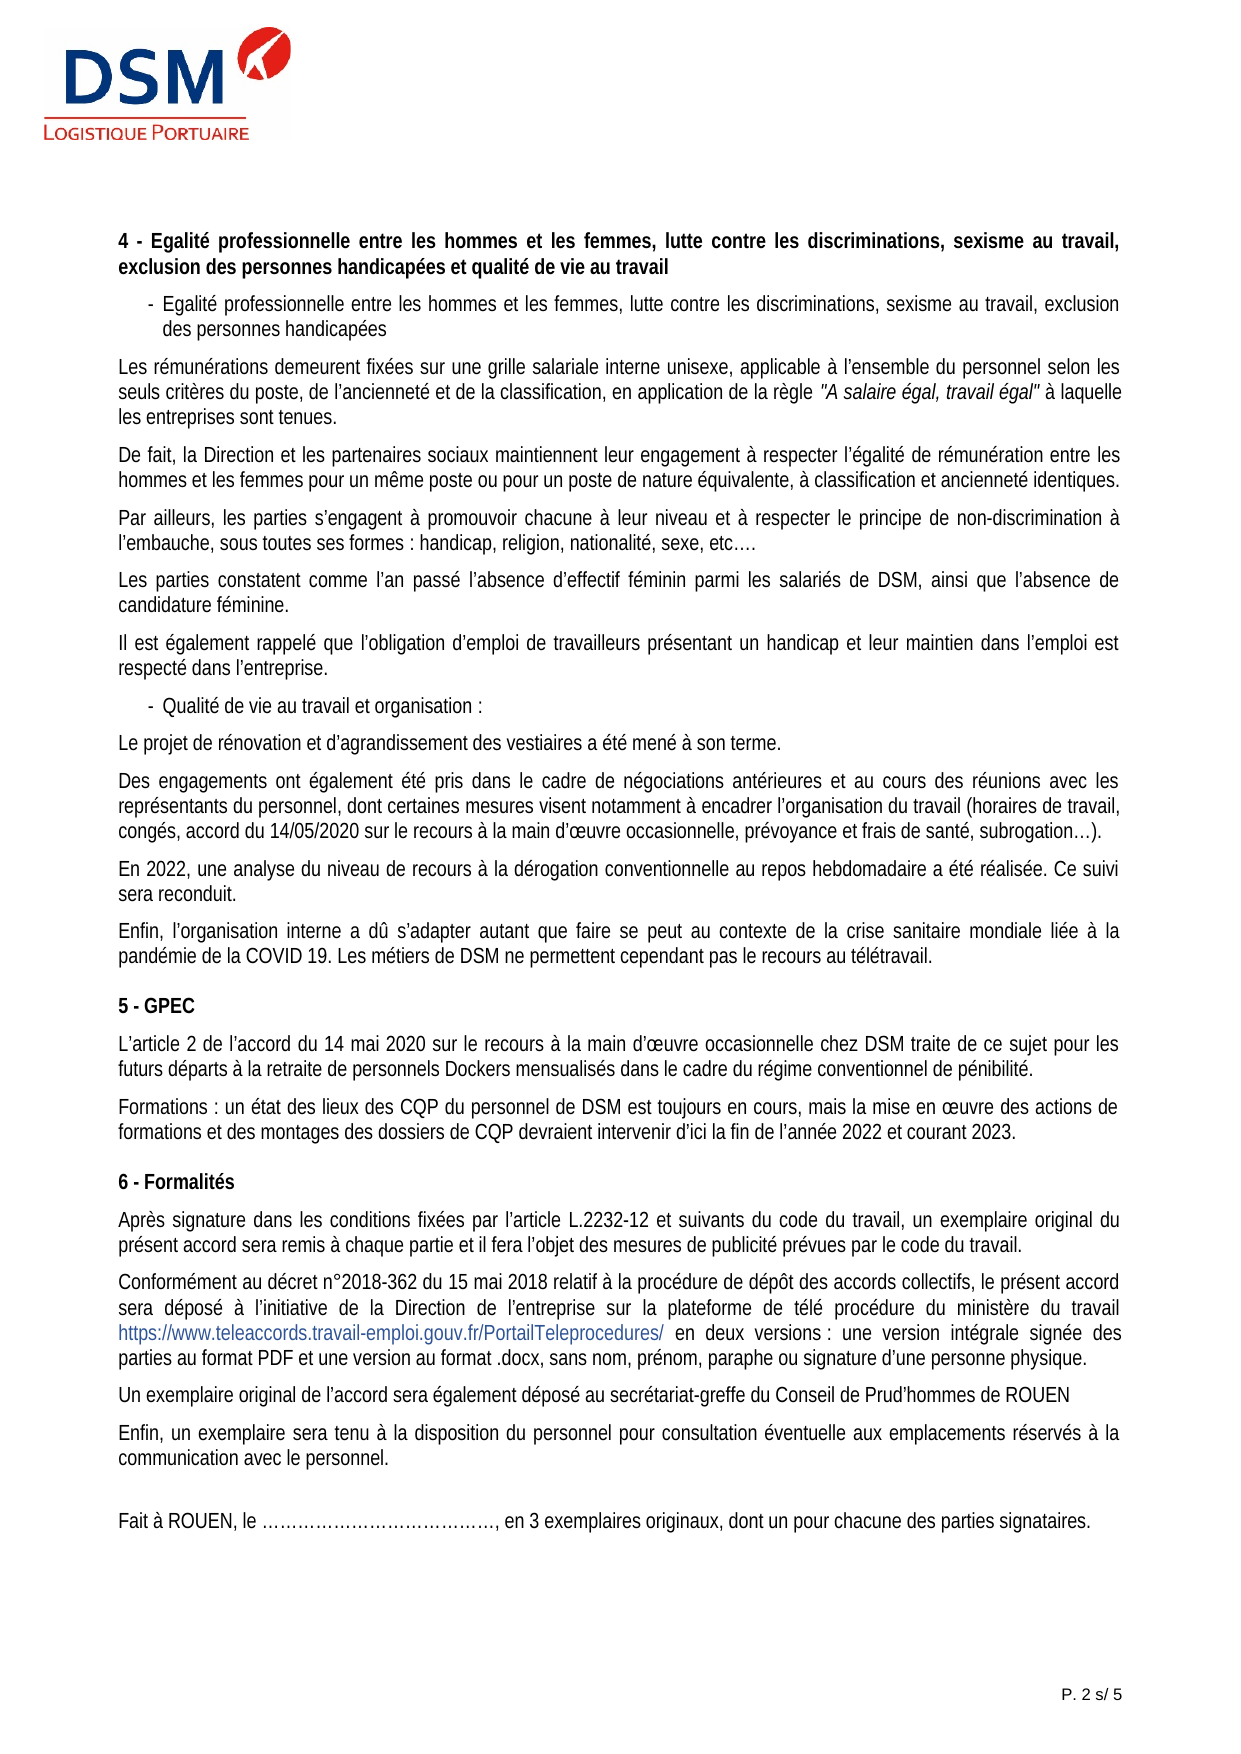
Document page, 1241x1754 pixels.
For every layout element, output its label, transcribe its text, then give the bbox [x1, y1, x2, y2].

text De fait, la Direction et les partenaires sociaux maintiennent leur engagement à respecter l’égalité de rémunération entre les hommes et les femmes pour un même poste ou pour un poste de nature équivalente, à classification et ancienneté identiques. [118, 442, 1122, 492]
text Par ailleurs, les parties s’engagent à promouvoir chacune à leur niveau et à respecter le principe de non-discrimination à l’embauche, sous toutes ses formes : handicap, religion, nationalité, sexe, etc…. [118, 504, 1122, 554]
text 6 - Formalités [118, 1169, 1122, 1194]
text 4 - Egalité professionnelle entre les hommes et les femmes, lutte contre les discriminations, sexisme au travail, exclusion des personnes handicapées et qualité de vie au travail [118, 228, 1122, 279]
text Enfin, un exemplaire sera tenu à la disposition du personnel pour consultation éventuelle aux emplacements réservés à la communication avec le personnel. [118, 1420, 1122, 1470]
text Après signature dans les conditions fixées par l’article L.2232-12 et suivants du code du travail, un exemplaire original du présent accord sera remis à chaque partie et il fera l’objet des mesures de publicité prévues par le code du travail. [118, 1207, 1122, 1257]
text Conformément au décret n°2018-362 du 15 mai 2018 relatif à la procédure de dépôt des accords collectifs, le présent accord sera déposé à l’initiative de la Direction de l’entreprise sur la plateforme de télé procédure du ministère du travail https://www.teleaccords.travail-emploi.gouv.fr/PortailTeleprocedures/ en deux versions : une version intégrale signée des parties au format PDF et une version au format .docx, sans nom, prénom, paraphe ou signature d’une personne physique. [118, 1269, 1122, 1370]
picture [44, 27, 291, 140]
text En 2022, une analyse du niveau de recours à la dérogation conventionnelle au repos hebdomadaire a été réalisée. Ce suivi sera reconduit. [118, 856, 1122, 906]
text Les rémunérations demeurent fixées sur une grille salariale interne unisexe, applicable à l’ensemble du personnel selon les seuls critères du poste, de l’ancienneté et de la classification, en application de la règle "A salaire égal, travail égal" à laquelle les entreprises sont tenues. [118, 354, 1122, 429]
text Enfin, l’organisation interne a dû s’adapter autant que faire se peut au contexte de la crise sanitaire mondiale liée à la pandémie de la COVID 19. Les métiers de DSM ne permettent cependant pas le recours au télétravail. [118, 918, 1122, 968]
text Les parties constatent comme l’an passé l’absence d’effectif féminin parmi les salariés de DSM, ainsi que l’absence de candidature féminine. [118, 567, 1122, 617]
text Un exemplaire original de l’accord sera également déposé au secrétariat-greffe du Conseil de Prud’hommes de ROUEN [118, 1382, 1122, 1407]
text Il est également rappelé que l’obligation d’emploi de travailleurs présentant un handicap et leur maintien dans l’emploi est respecté dans l’entreprise. [118, 630, 1122, 680]
text Des engagements ont également été pris dans le cadre de négociations antérieures et au cours des réunions avec les représentants du personnel, dont certaines mesures visent notamment à encadrer l’organisation du travail (horaires de travail, congés, accord du 14/05/2020 sur le recours à la main d’œuvre occasionnelle, prévoyance et frais de santé, subrogation…). [118, 768, 1122, 843]
text Le projet de rénovation et d’agrandissement des vestiaires a été mené à son terme. [118, 730, 1122, 755]
text Fait à ROUEN, le …………………………………, en 3 exemplaires originaux, dont un pour chacune des parties signataires. [118, 1508, 1122, 1533]
text 5 - GPEC [118, 993, 1122, 1018]
list Qualité de vie au travail et organisation : [148, 692, 1122, 718]
list Egalité professionnelle entre les hommes et les femmes, lutte contre les discriminations, sexisme au travail, exclusion des personnes handicapées [148, 291, 1122, 341]
text Formations : un état des lieux des CQP du personnel de DSM est toujours en cours, mais la mise en œuvre des actions de formations et des montages des dossiers de CQP devraient intervenir d’ici la fin de l’année 2022 et courant 2023. [118, 1094, 1122, 1144]
text L’article 2 de l’accord du 14 mai 2020 sur le recours à la main d’œuvre occasionnelle chez DSM traite de ce sujet pour les futurs départs à la retraite de personnels Dockers mensualisés dans le cadre du régime conventionnel de pénibilité. [118, 1031, 1122, 1081]
